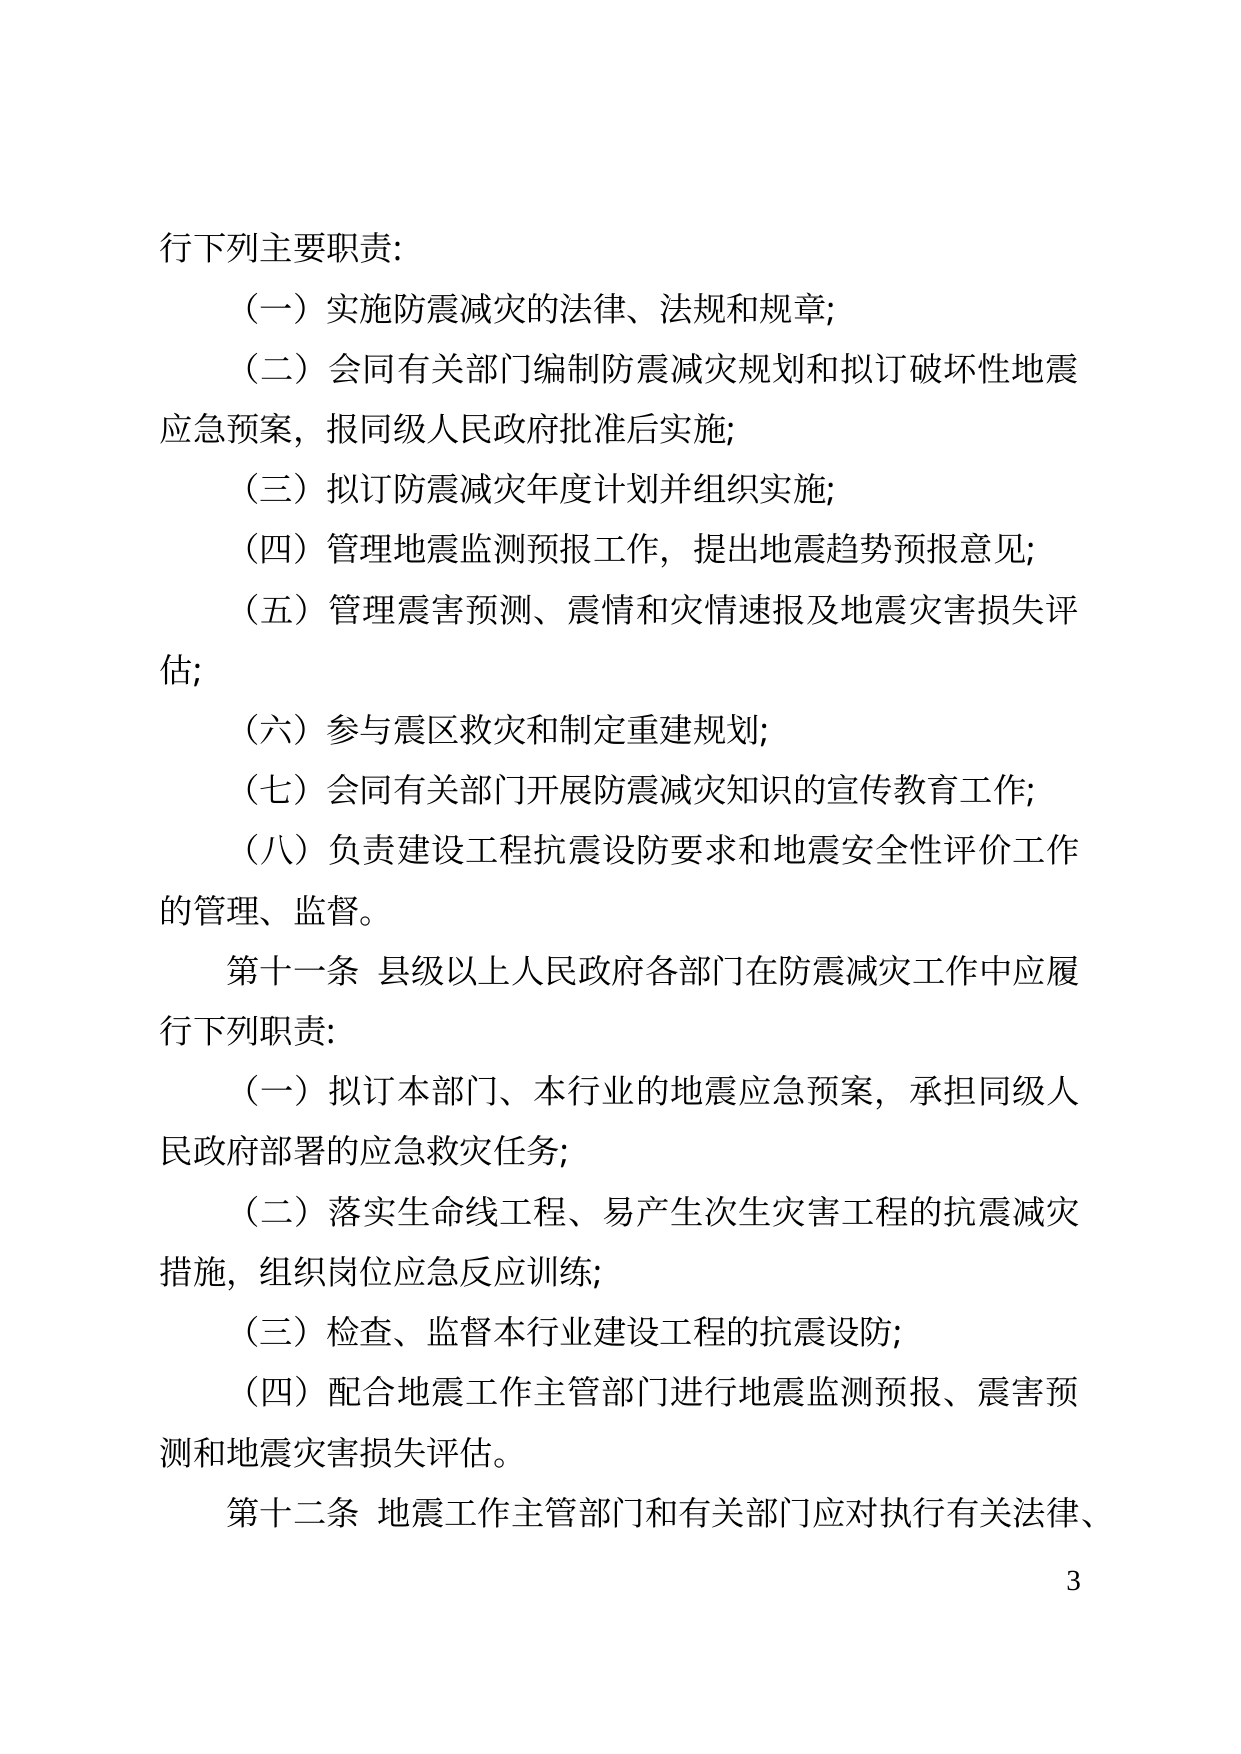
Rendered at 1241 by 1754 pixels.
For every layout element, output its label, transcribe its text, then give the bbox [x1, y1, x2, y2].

text 第十一条 县级以上人民政府各部门在防震减灾工作中应履行下列职责: [159, 935, 1081, 1056]
text （二）落实生命线工程、易产生次生灾害工程的抗震减灾措施，组织岗位应急反应训练; [159, 1176, 1081, 1296]
text （六）参与震区救灾和制定重建规划; [159, 694, 1081, 754]
text （一）实施防震减灾的法律、法规和规章; [159, 273, 1081, 333]
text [159, 1477, 1081, 1537]
text （五）管理震害预测、震情和灾情速报及地震灾害损失评估; [159, 574, 1081, 694]
text （二）会同有关部门编制防震减灾规划和拟订破坏性地震应急预案，报同级人民政府批准后实施; [159, 333, 1081, 453]
text （七）会同有关部门开展防震减灾知识的宣传教育工作; [159, 754, 1081, 815]
text （四）管理地震监测预报工作，提出地震趋势预报意见; [159, 514, 1081, 574]
text （一）拟订本部门、本行业的地震应急预案，承担同级人民政府部署的应急救灾任务; [159, 1056, 1081, 1176]
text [159, 213, 1081, 273]
text （八）负责建设工程抗震设防要求和地震安全性评价工作的管理、监督。 [159, 815, 1081, 935]
text （三）拟订防震减灾年度计划并组织实施; [159, 453, 1081, 514]
text （三）检查、监督本行业建设工程的抗震设防; [159, 1296, 1081, 1357]
text （四）配合地震工作主管部门进行地震监测预报、震害预测和地震灾害损失评估。 [159, 1357, 1081, 1477]
